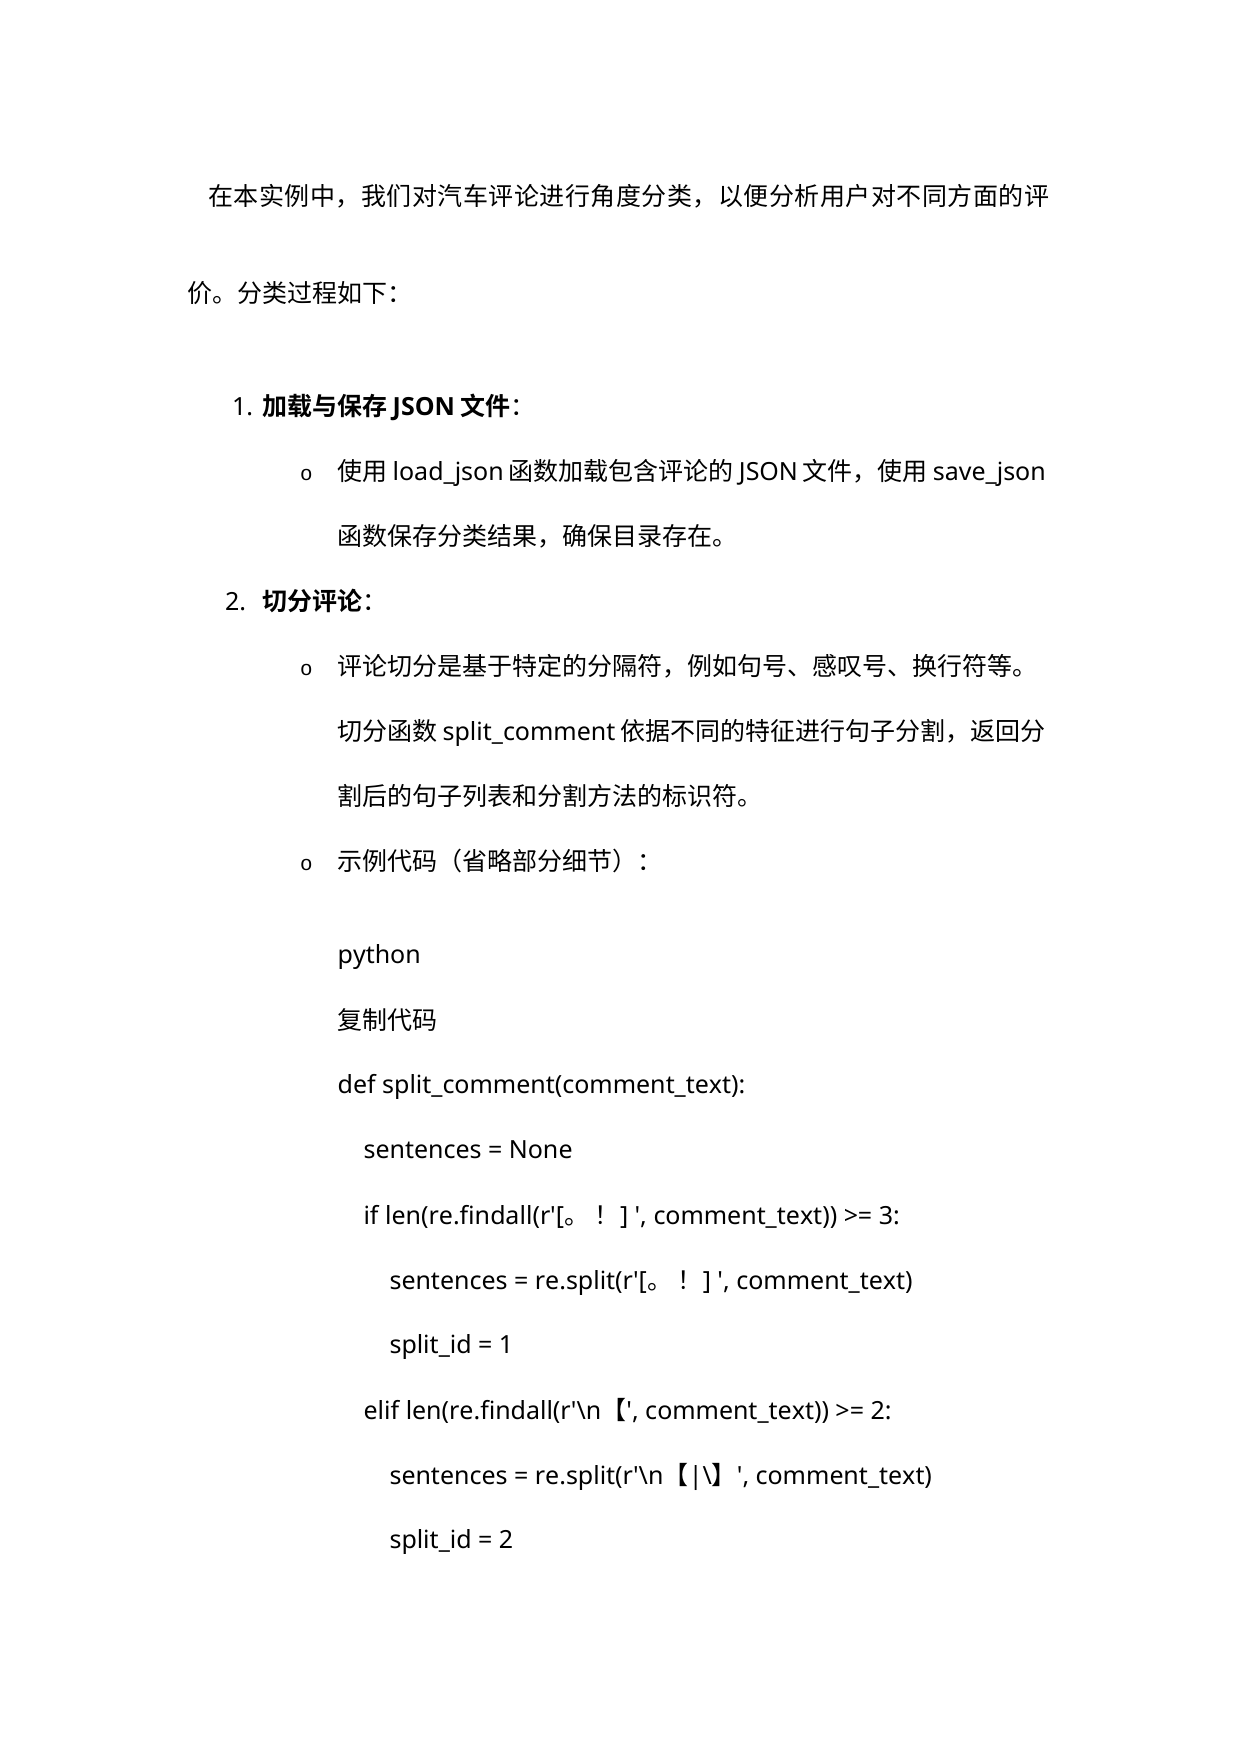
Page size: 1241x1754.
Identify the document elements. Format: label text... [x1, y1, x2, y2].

text 复制代码 [337, 986, 1053, 1051]
text sentences = re.split(r'\n【|\】', comment_text) [337, 1441, 1053, 1506]
list 评论切分是基于特定的分隔符，例如句号、感叹号、换行符等。切分函数split_comment依据不同的特征进行句子分割，返回分割后的句子列表和分割方法的标识符。 [300, 632, 1053, 827]
text python [337, 921, 1053, 986]
text def split_comment(comment_text): [337, 1051, 1053, 1116]
list 切分评论： [225, 567, 1053, 632]
text sentences = re.split(r'[。 ！] ', comment_text) [337, 1246, 1053, 1311]
list 使用load_json函数加载包含评论的JSON文件，使用save_json函数保存分类结果，确保目录存在。 [300, 437, 1053, 567]
text sentences = None [337, 1116, 1053, 1181]
text if len(re.findall(r'[。 ！] ', comment_text)) >= 3: [337, 1181, 1053, 1246]
text 在本实例中，我们对汽车评论进行角度分类，以便分析用户对不同方面的评价。分类过程如下： [187, 162, 1053, 324]
text elif len(re.findall(r'\n【', comment_text)) >= 2: [337, 1376, 1053, 1441]
list 示例代码（省略部分细节）： [300, 827, 1053, 892]
text split_id = 1 [337, 1311, 1053, 1376]
list 加载与保存JSON文件： [232, 372, 1053, 437]
text split_id = 2 [337, 1506, 1053, 1571]
